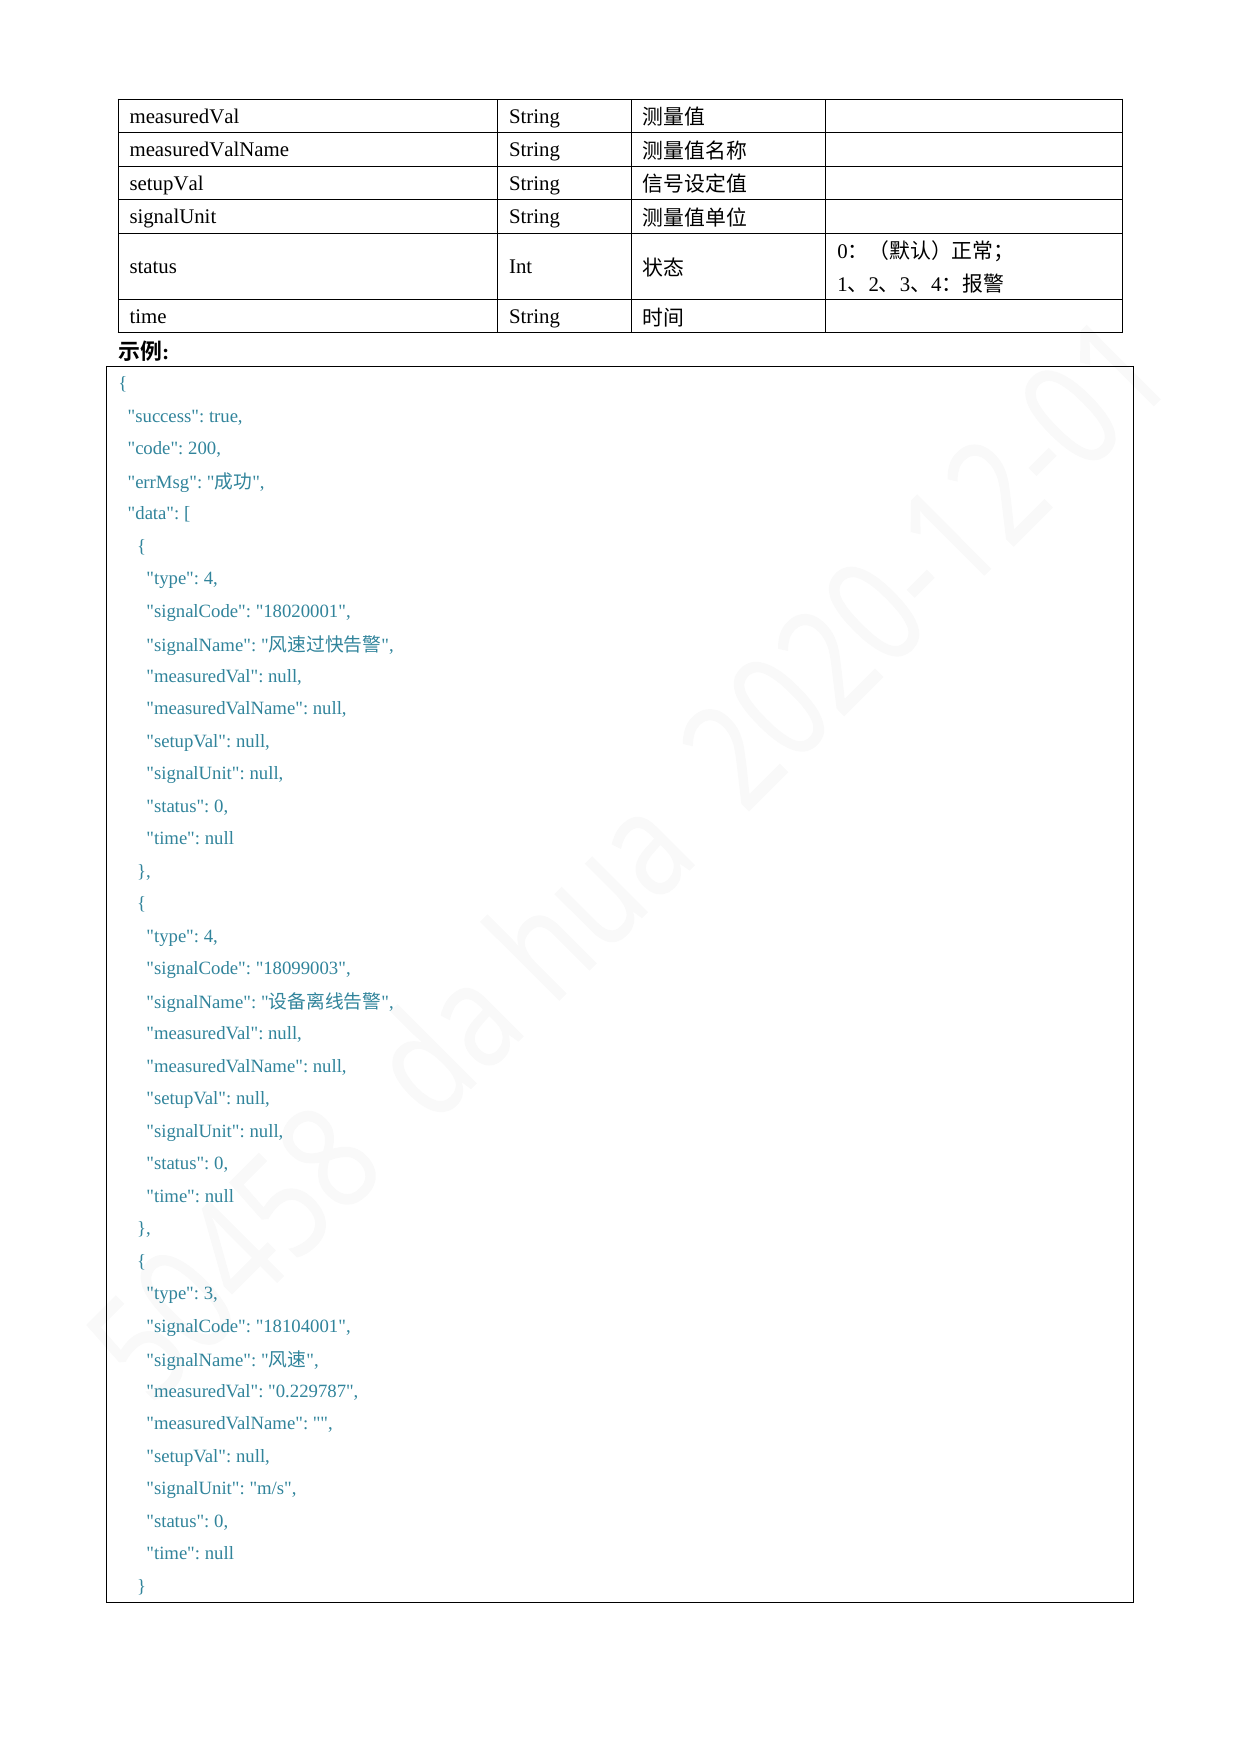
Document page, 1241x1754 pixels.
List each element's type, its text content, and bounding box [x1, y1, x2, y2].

table_cell time [119, 300, 497, 332]
table_cell 时间 [632, 300, 825, 332]
table_cell String [498, 133, 631, 166]
text 示例: [118, 333, 1122, 366]
table_cell setupVal [119, 167, 497, 199]
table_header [107, 367, 1133, 1602]
table_cell [826, 100, 1122, 132]
table_cell 测量值 [632, 100, 825, 132]
table_cell [826, 133, 1122, 166]
table_cell 状态 [632, 234, 825, 299]
table_cell [826, 300, 1122, 332]
table_cell String [498, 300, 631, 332]
table_cell Int [498, 234, 631, 299]
table_cell status [119, 234, 497, 299]
table_cell 测量值名称 [632, 133, 825, 166]
table_cell 测量值单位 [632, 200, 825, 233]
table_cell String [498, 167, 631, 199]
table_cell signalUnit [119, 200, 497, 233]
table_cell measuredValName [119, 133, 497, 166]
table_cell 0：（默认）正常； 1、2、3、4：报警 [826, 234, 1122, 299]
table_cell 信号设定值 [632, 167, 825, 199]
table_cell String [498, 100, 631, 132]
table_cell String [498, 200, 631, 233]
table_cell measuredVal [119, 100, 497, 132]
table_cell [826, 167, 1122, 199]
table_cell [826, 200, 1122, 233]
